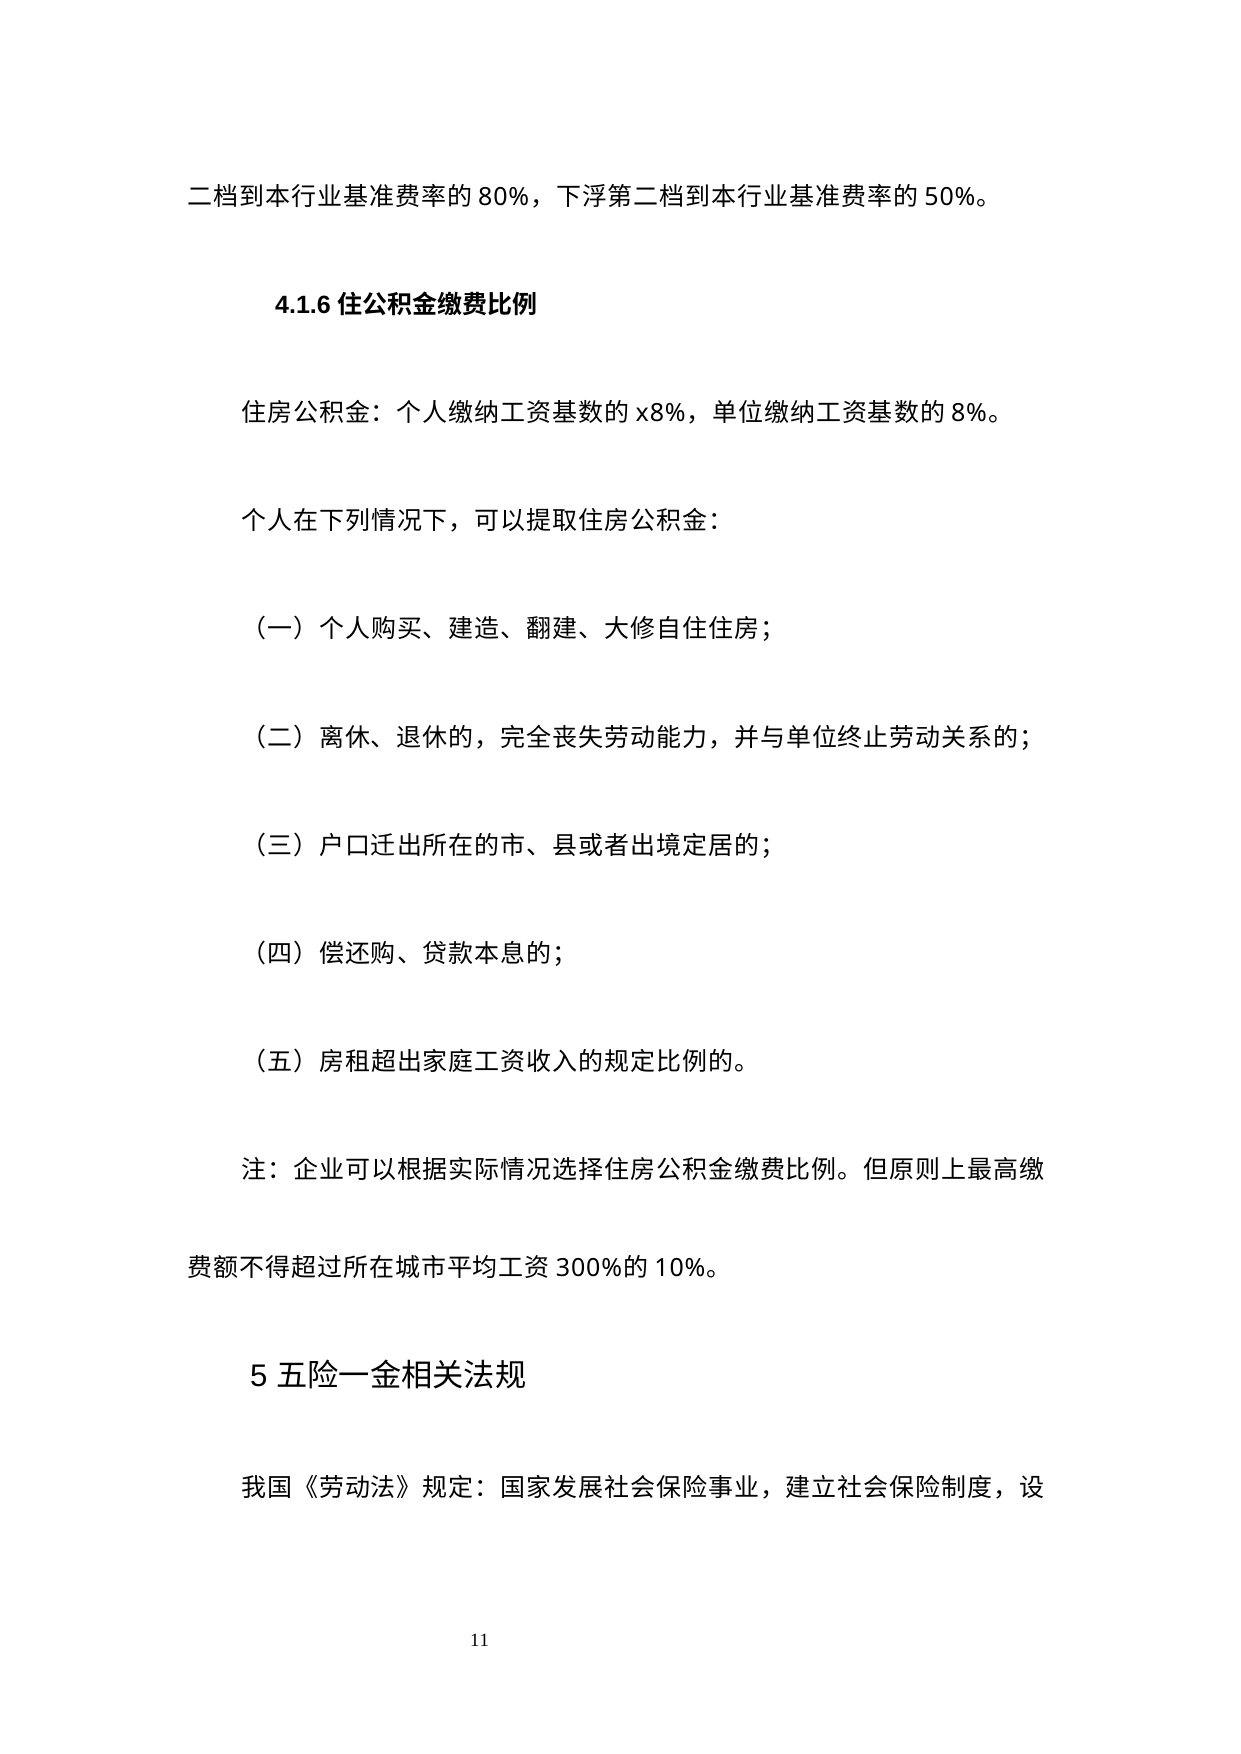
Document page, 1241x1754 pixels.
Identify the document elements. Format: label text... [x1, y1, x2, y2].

text （三）户口迁出所在的市、县或者出境定居的； [156, 811, 1053, 876]
text 注：企业可以根据实际情况选择住房公积金缴费比例。但原则上最高缴费额不得超过所在城市平均工资300%的10%。 [156, 1135, 1053, 1298]
text （二）离休、退休的，完全丧失劳动能力，并与单位终止劳动关系的； [156, 703, 1053, 768]
text 个人在下列情况下，可以提取住房公积金： [156, 486, 1053, 551]
text （一）个人购买、建造、翻建、大修自住住房； [156, 594, 1053, 659]
subtitle 4.1.6 住公积金缴费比例 [187, 270, 1053, 335]
text （四）偿还购、贷款本息的； [156, 919, 1053, 984]
text （五）房租超出家庭工资收入的规定比例的。 [156, 1027, 1053, 1092]
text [187, 1453, 1053, 1518]
subtitle 5 五险一金相关法规 [187, 1341, 1053, 1406]
text 住房公积金：个人缴纳工资基数的x8%，单位缴纳工资基数的8%。 [156, 378, 1053, 443]
